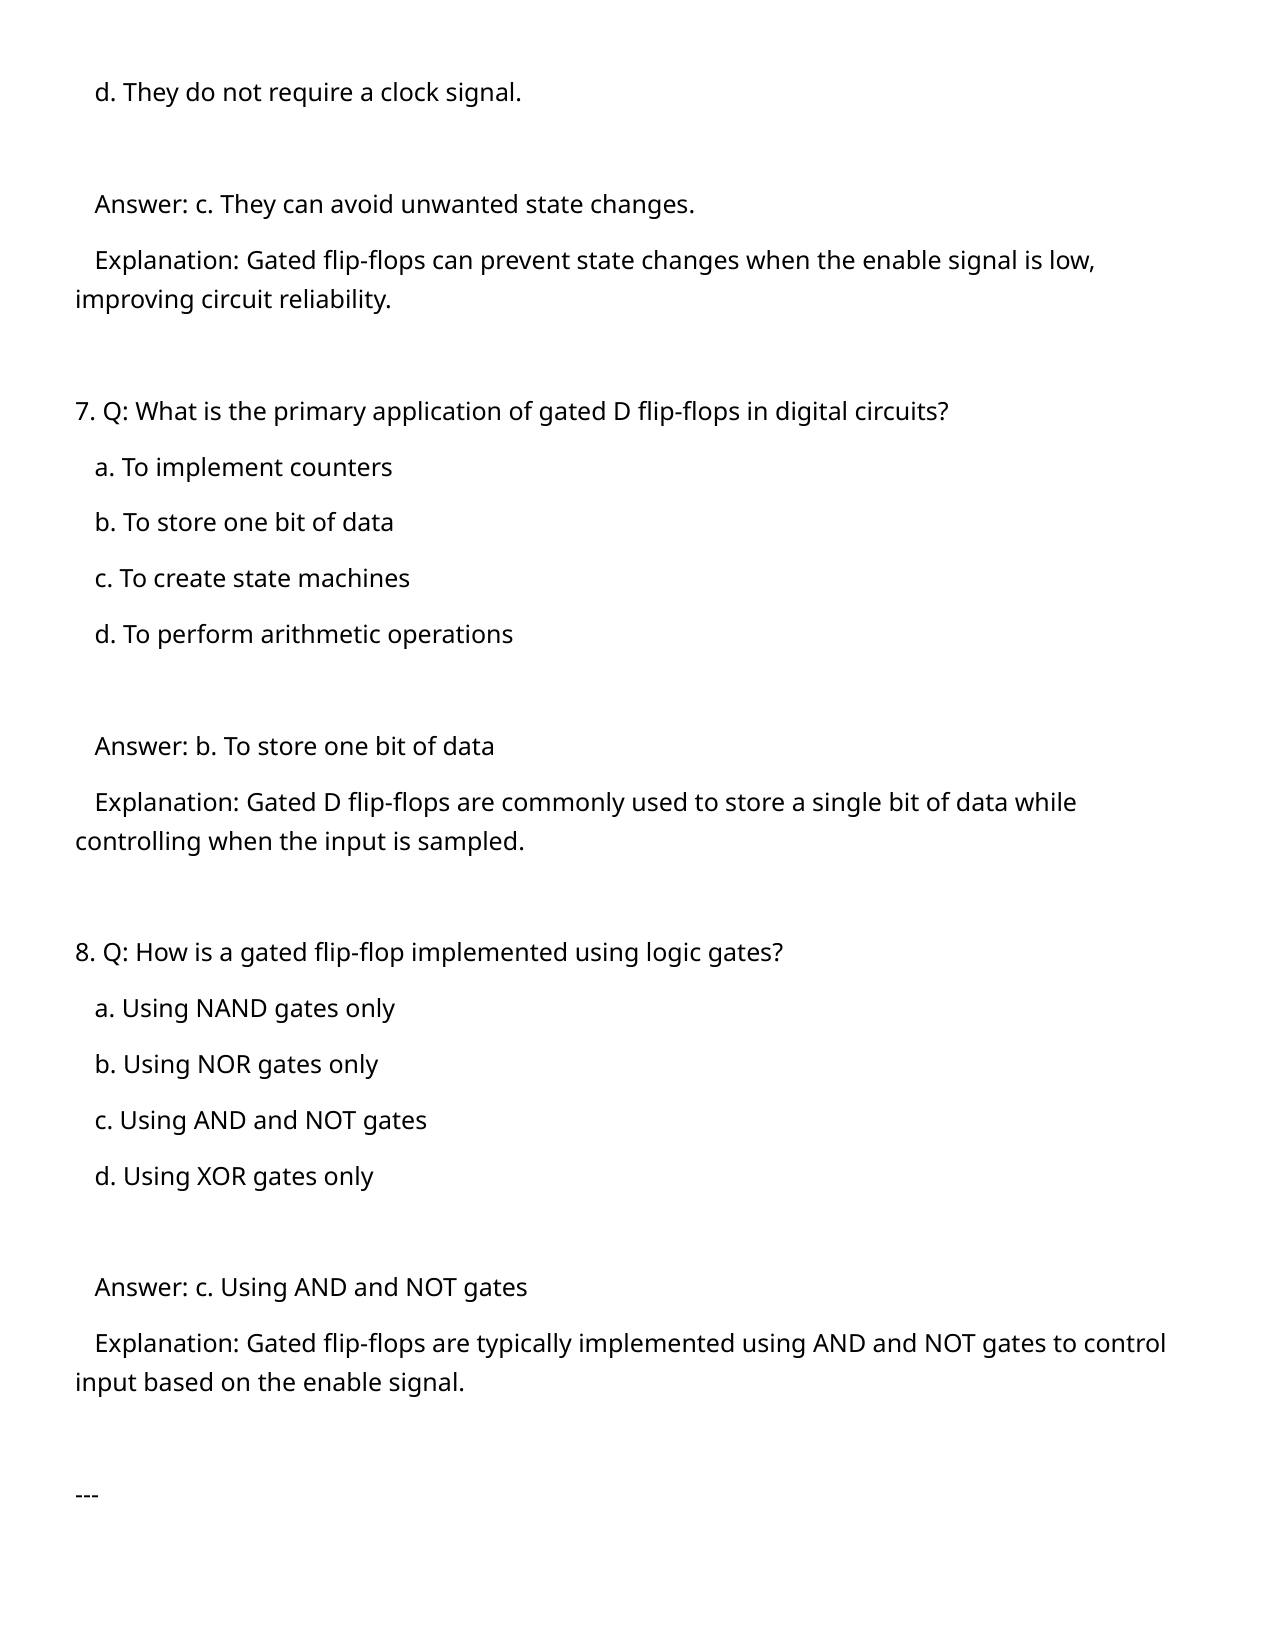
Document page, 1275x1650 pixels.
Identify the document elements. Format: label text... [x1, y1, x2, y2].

text b. Using NOR gates only [75, 1047, 1200, 1081]
text --- [75, 1477, 1200, 1511]
text a. To implement counters [75, 449, 1200, 483]
text Explanation: Gated D flip-flops are commonly used to store a single bit of data while controlling when the input is sampled. [75, 784, 1200, 857]
text 7. Q: What is the primary application of gated D flip-flops in digital circuits? [75, 393, 1200, 427]
text d. They do not require a clock signal. [75, 75, 1200, 109]
text Answer: b. To store one bit of data [75, 728, 1200, 762]
text Answer: c. Using AND and NOT gates [75, 1270, 1200, 1304]
text d. Using XOR gates only [75, 1158, 1200, 1192]
text Answer: c. They can avoid unwanted state changes. [75, 187, 1200, 221]
text 8. Q: How is a gated flip-flop implemented using logic gates? [75, 935, 1200, 969]
text c. To create state machines [75, 561, 1200, 595]
text b. To store one bit of data [75, 505, 1200, 539]
text c. Using AND and NOT gates [75, 1102, 1200, 1137]
text Explanation: Gated flip-flops are typically implemented using AND and NOT gates to control input based on the enable signal. [75, 1326, 1200, 1399]
text Explanation: Gated flip-flops can prevent state changes when the enable signal is low, improving circuit reliability. [75, 242, 1200, 316]
text d. To perform arithmetic operations [75, 617, 1200, 651]
text a. Using NAND gates only [75, 991, 1200, 1025]
